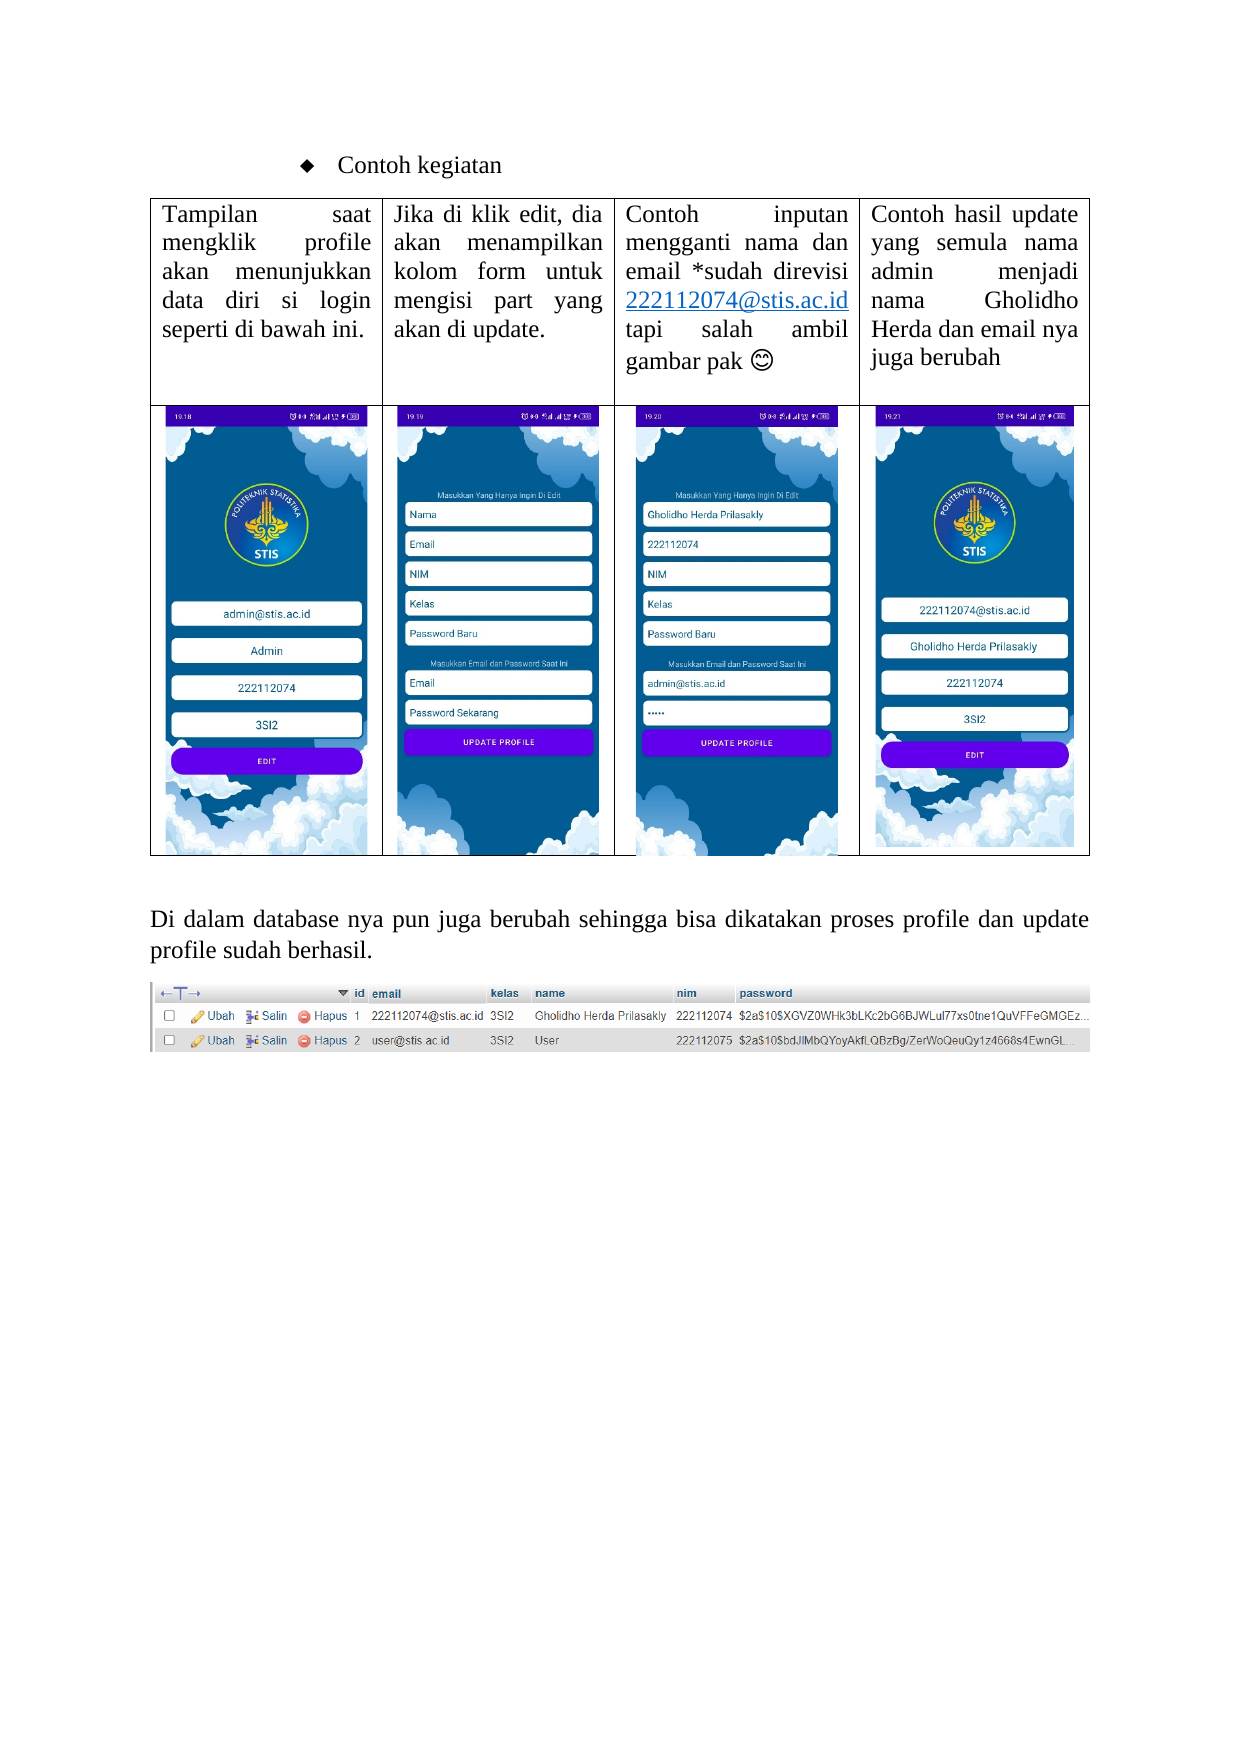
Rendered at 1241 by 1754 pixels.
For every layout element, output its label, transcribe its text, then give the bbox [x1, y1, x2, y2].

text Di dalam database nya pun juga berubah sehingga bisa dikatakan proses profile dan update profile sudah berhasil. [150, 904, 1090, 964]
picture [150, 982, 1091, 1052]
table_cell [383, 406, 397, 855]
table_cell [838, 406, 859, 855]
table_header Tampilan saat mengklik profile akan menunjukkan data diri si login seperti di bawah ini. [151, 199, 382, 405]
table_cell [368, 406, 382, 855]
table_cell [860, 406, 1089, 855]
table_cell [615, 406, 635, 855]
table_header Jika di klik edit, dia akan menampilkan kolom form untuk mengisi part yang akan di update. [383, 199, 614, 405]
picture [875, 406, 1074, 847]
picture [165, 406, 368, 855]
table_cell [151, 406, 165, 855]
picture [397, 406, 599, 855]
list Contoh kegiatan [300, 150, 1090, 179]
table_cell [599, 406, 614, 855]
table_header Contoh hasil update yang semula nama admin menjadi nama Gholidho Herda dan email nya juga berubah [860, 199, 1089, 405]
picture [635, 406, 838, 856]
table_header Contoh inputan mengganti nama dan email *sudah direvisi 222112074@stis.ac.id tapi salah ambil gambar pak [615, 199, 859, 405]
